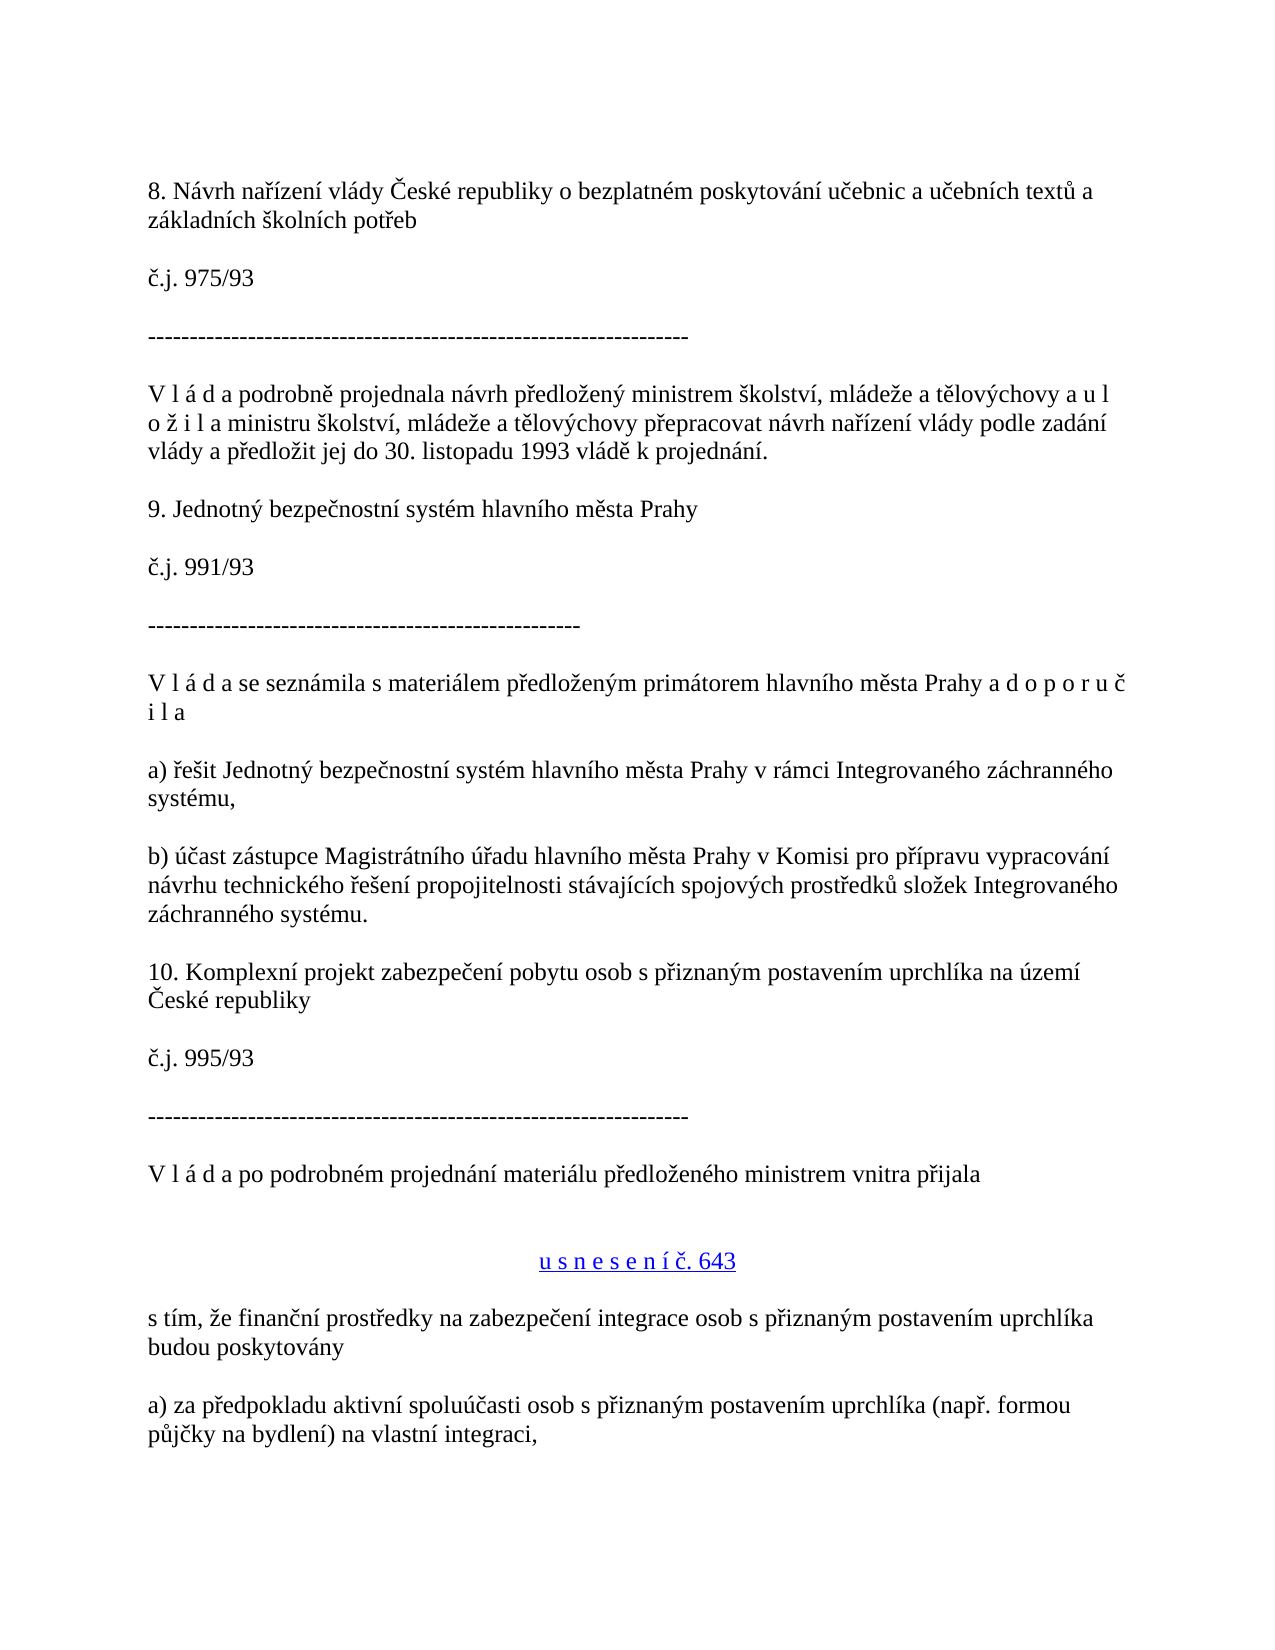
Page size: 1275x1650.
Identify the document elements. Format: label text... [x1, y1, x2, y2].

text a) řešit Jednotný bezpečnostní systém hlavního města Prahy v rámci Integrovaného záchranného systému, [148, 755, 1127, 812]
text V l á d a se seznámila s materiálem předloženým primátorem hlavního města Prahy a d o p o r u č i l a [148, 668, 1127, 726]
text b) účast zástupce Magistrátního úřadu hlavního města Prahy v Komisi pro přípravu vypracování návrhu technického řešení propojitelnosti stávajících spojových prostředků složek Integrovaného záchranného systému. [148, 841, 1127, 928]
text V l á d a po podrobném projednání materiálu předloženého ministrem vnitra přijala [148, 1159, 1127, 1188]
text č.j. 975/93 [148, 263, 1127, 292]
text V l á d a podrobně projednala návrh předložený ministrem školství, mládeže a tělovýchovy a u l o ž i l a ministru školství, mládeže a tělovýchovy přepracovat návrh nařízení vlády podle zadání vlády a předložit jej do 30. listopadu 1993 vládě k projednání. [148, 379, 1127, 465]
text č.j. 995/93 [148, 1043, 1127, 1072]
text s tím, že finanční prostředky na zabezpečení integrace osob s přiznaným postavením uprchlíka budou poskytovány [148, 1275, 1127, 1361]
text ----------------------------------------------------------------- [148, 321, 1127, 350]
text ---------------------------------------------------- [148, 610, 1127, 639]
text č.j. 991/93 [148, 552, 1127, 581]
text 8. Návrh nařízení vlády České republiky o bezplatném poskytování učebnic a učebních textů a základních školních potřeb [148, 148, 1127, 234]
text 9. Jednotný bezpečnostní systém hlavního města Prahy [148, 494, 1127, 523]
text u s n e s e n í č. 643 [148, 1217, 1127, 1275]
text ----------------------------------------------------------------- [148, 1101, 1127, 1130]
text 10. Komplexní projekt zabezpečení pobytu osob s přiznaným postavením uprchlíka na území České republiky [148, 957, 1127, 1014]
text a) za předpokladu aktivní spoluúčasti osob s přiznaným postavením uprchlíka (např. formou půjčky na bydlení) na vlastní integraci, [148, 1390, 1127, 1448]
